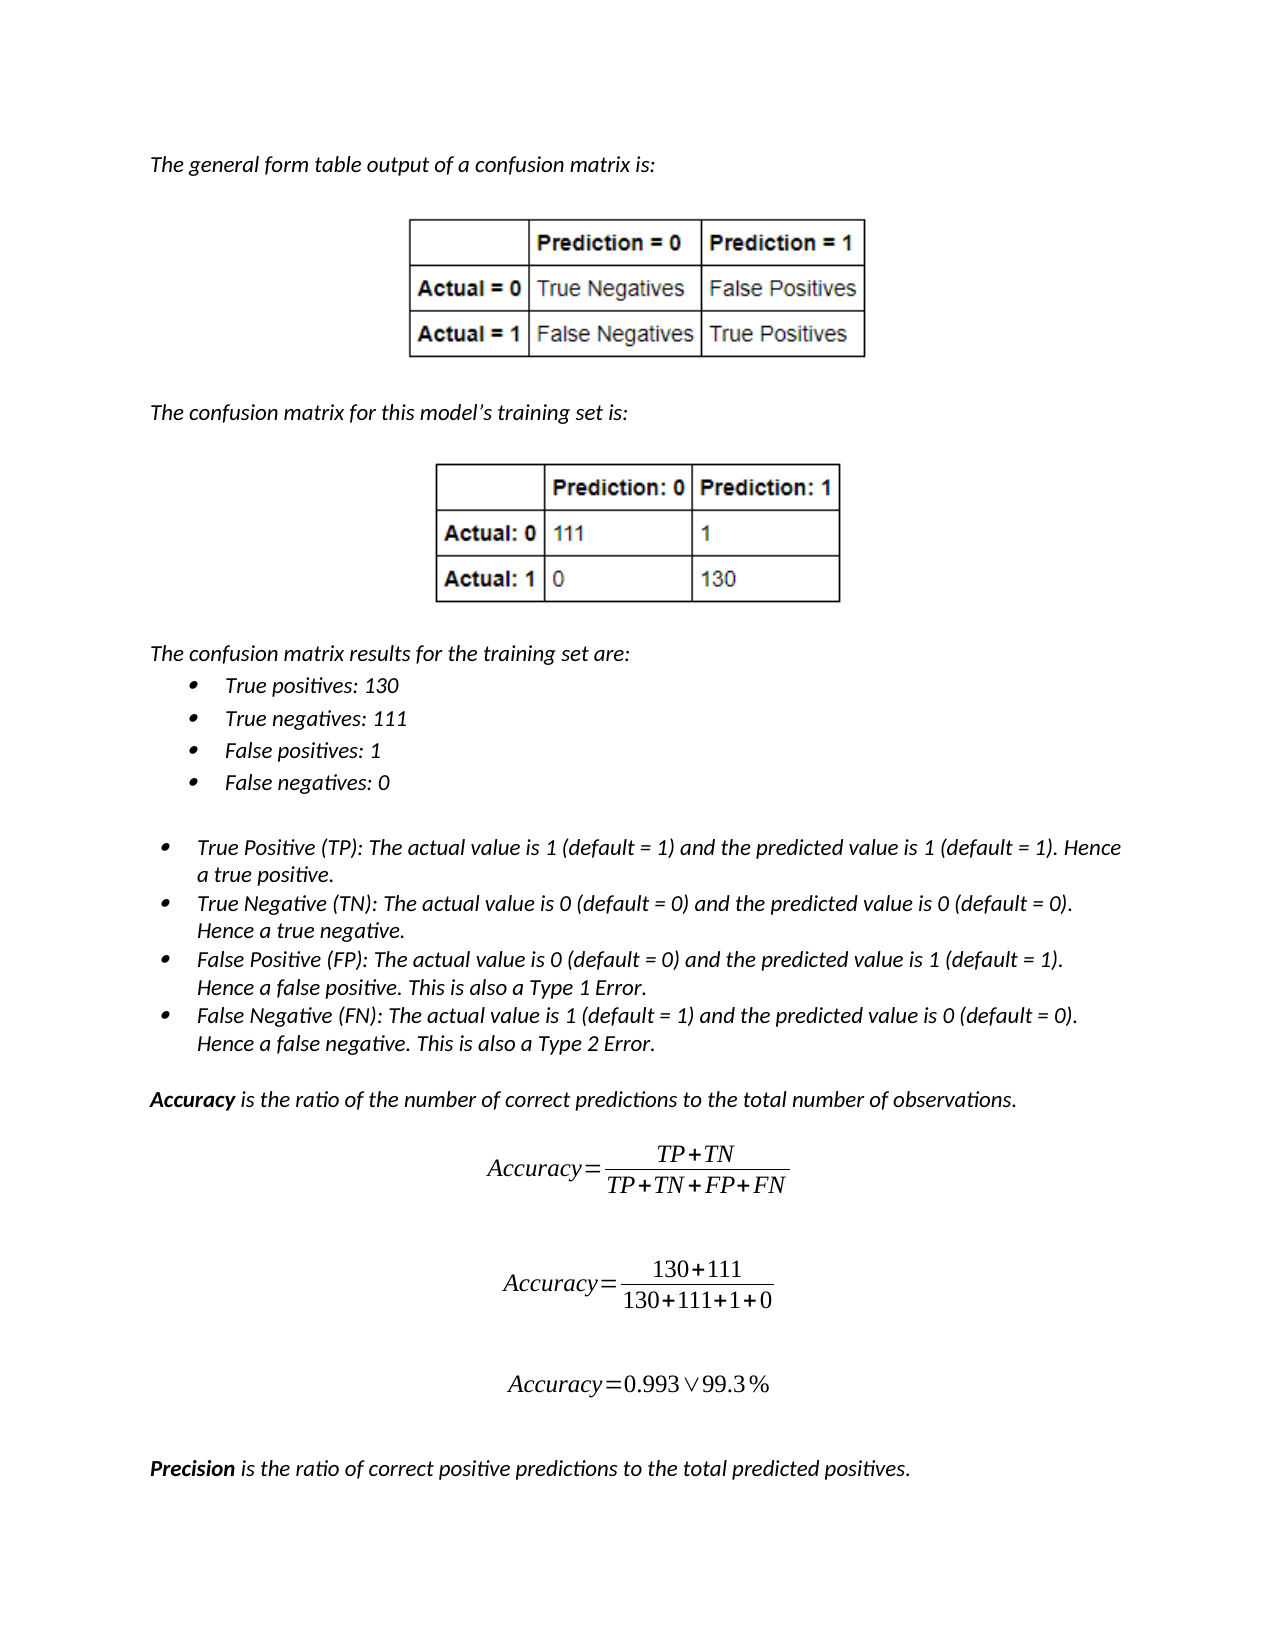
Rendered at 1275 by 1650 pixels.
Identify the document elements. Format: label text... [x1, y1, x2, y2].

text Accuracy is the ratio of the number of correct predictions to the total number of observations. [150, 1085, 1125, 1113]
list False negatives: 0 [187, 768, 1125, 796]
list True negatives: 111 [187, 704, 1125, 732]
picture [400, 210, 875, 370]
list True positives: 130 [187, 672, 1125, 700]
list False Negative (FN): The actual value is 1 (default = 1) and the predicted value is 0 (default = 0). Hence a false negative. This is also a Type 2 Error. [159, 1001, 1125, 1057]
text The confusion matrix for this model’s training set is: [150, 398, 1125, 426]
text The general form table output of a confusion matrix is: [150, 150, 1125, 178]
list True Negative (TN): The actual value is 0 (default = 0) and the predicted value is 0 (default = 0). Hence a true negative. [159, 889, 1125, 945]
list False Positive (FP): The actual value is 0 (default = 0) and the predicted value is 1 (default = 1). Hence a false positive. This is also a Type 1 Error. [159, 945, 1125, 1001]
list False positives: 1 [187, 736, 1125, 764]
text Precision is the ratio of correct positive predictions to the total predicted positives. [150, 1454, 1125, 1482]
picture [425, 453, 850, 612]
text The confusion matrix results for the training set are: [150, 639, 1125, 667]
list True Positive (TP): The actual value is 1 (default = 1) and the predicted value is 1 (default = 1). Hence a true positive. [159, 833, 1125, 889]
